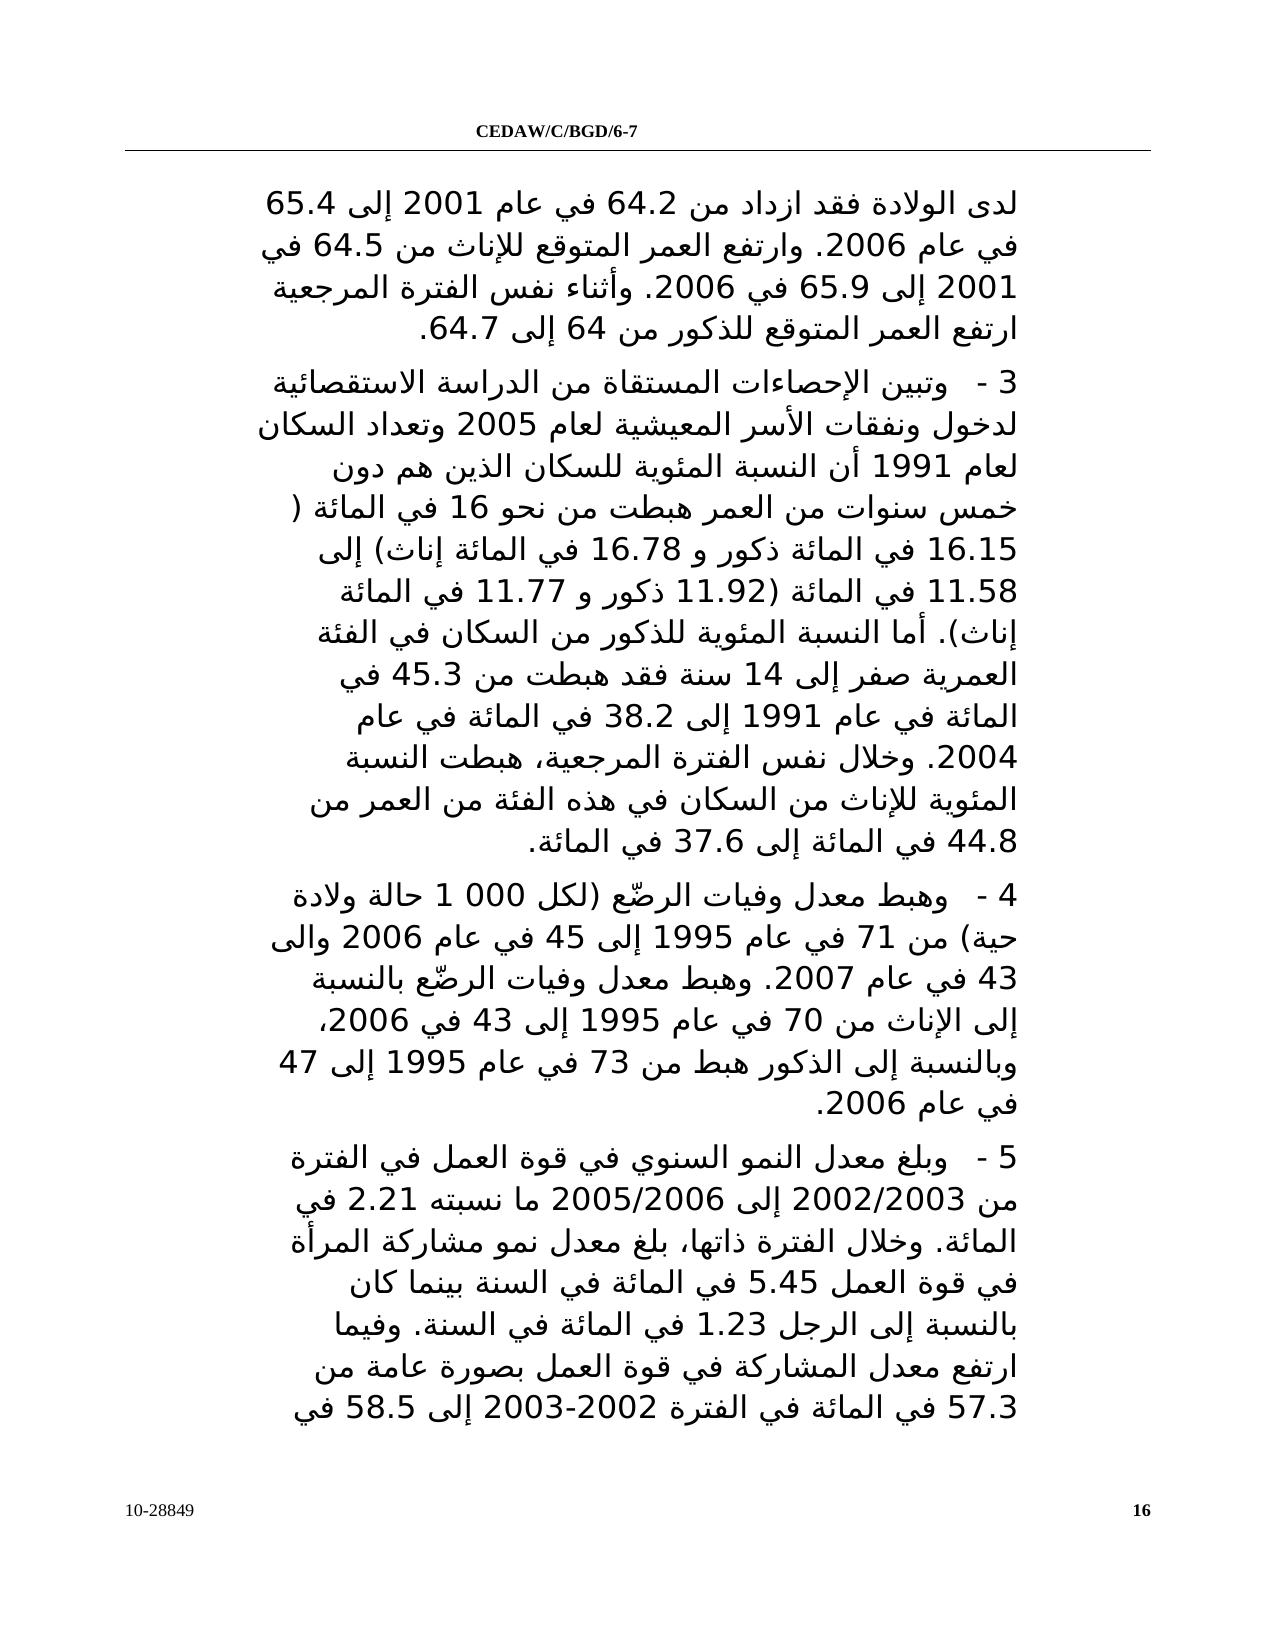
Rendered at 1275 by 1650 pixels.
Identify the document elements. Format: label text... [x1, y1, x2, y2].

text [256, 181, 1018, 348]
text 3 - وتبين الإحصاءات المستقاة من الدراسة الاستقصائية لدخول ونفقات الأسر المعيشية لعام 2005 وتعداد السكان لعام 1991 أن النسبة المئوية للسكان الذين هم دون خمس سنوات من العمر هبطت من نحو 16 في المائة (16.15 في المائة ذكور و 16.78 في المائة إناث) إلى 11.58 في المائة (11.92 ذكور و 11.77 في المائة إناث). أما النسبة المئوية للذكور من السكان في الفئة العمرية صفر إلى 14 سنة فقد هبطت من 45.3 في المائة في عام 1991 إلى 38.2 في المائة في عام 2004. وخلال نفس الفترة المرجعية، هبطت النسبة المئوية للإناث من السكان في هذه الفئة من العمر من 44.8 في المائة إلى 37.6 في المائة. [256, 361, 1018, 861]
text 4 - وهبط معدل وفيات الرضّع (لكل 000 1 حالة ولادة حية) من 71 في عام 1995 إلى 45 في عام 2006 والى 43 في عام 2007. وهبط معدل وفيات الرضّع بالنسبة إلى الإناث من 70 في عام 1995 إلى 43 في 2006، وبالنسبة إلى الذكور هبط من 73 في عام 1995 إلى 47 في عام 2006. [256, 873, 1018, 1123]
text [256, 1136, 1018, 1427]
